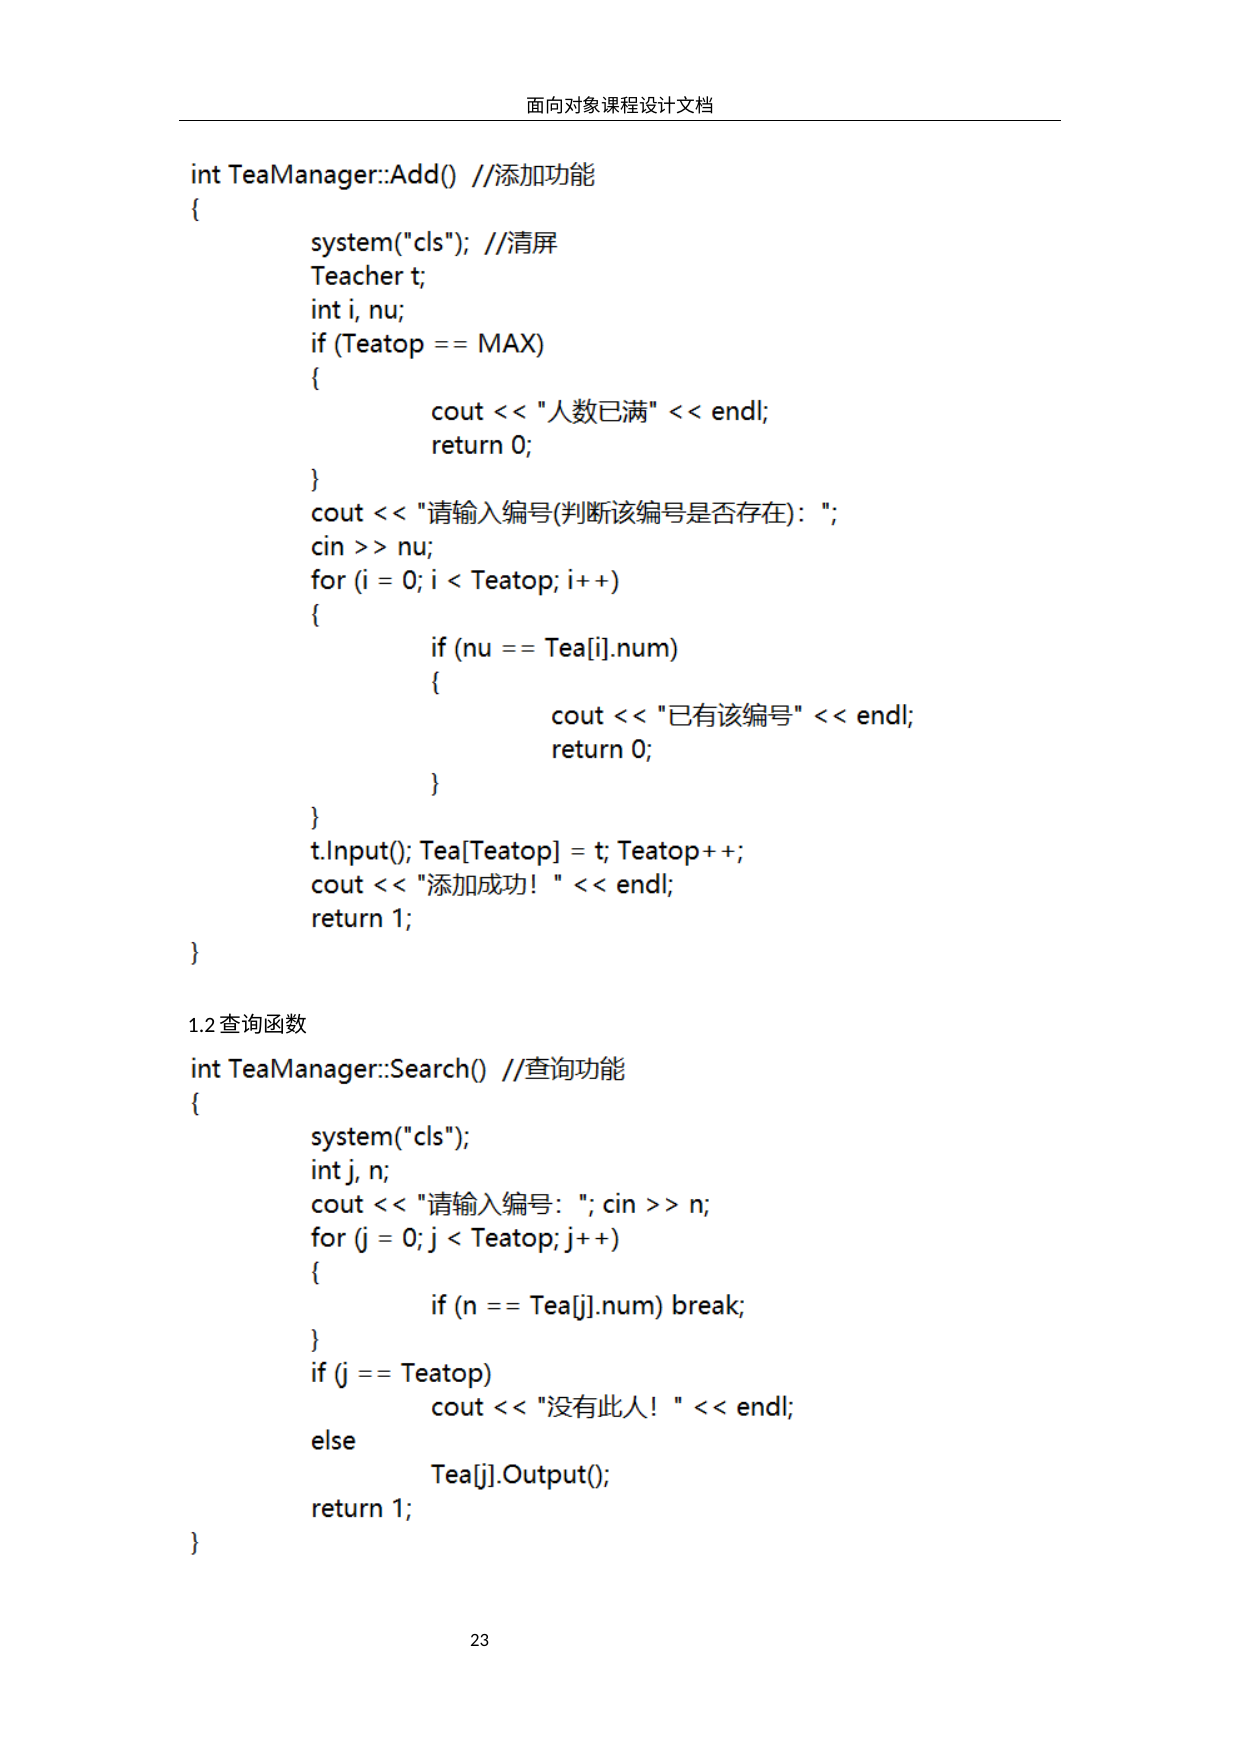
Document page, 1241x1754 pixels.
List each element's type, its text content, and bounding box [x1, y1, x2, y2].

text 1.2查询函数 [187, 1007, 1053, 1039]
picture [187, 1039, 809, 1561]
picture [187, 162, 924, 981]
